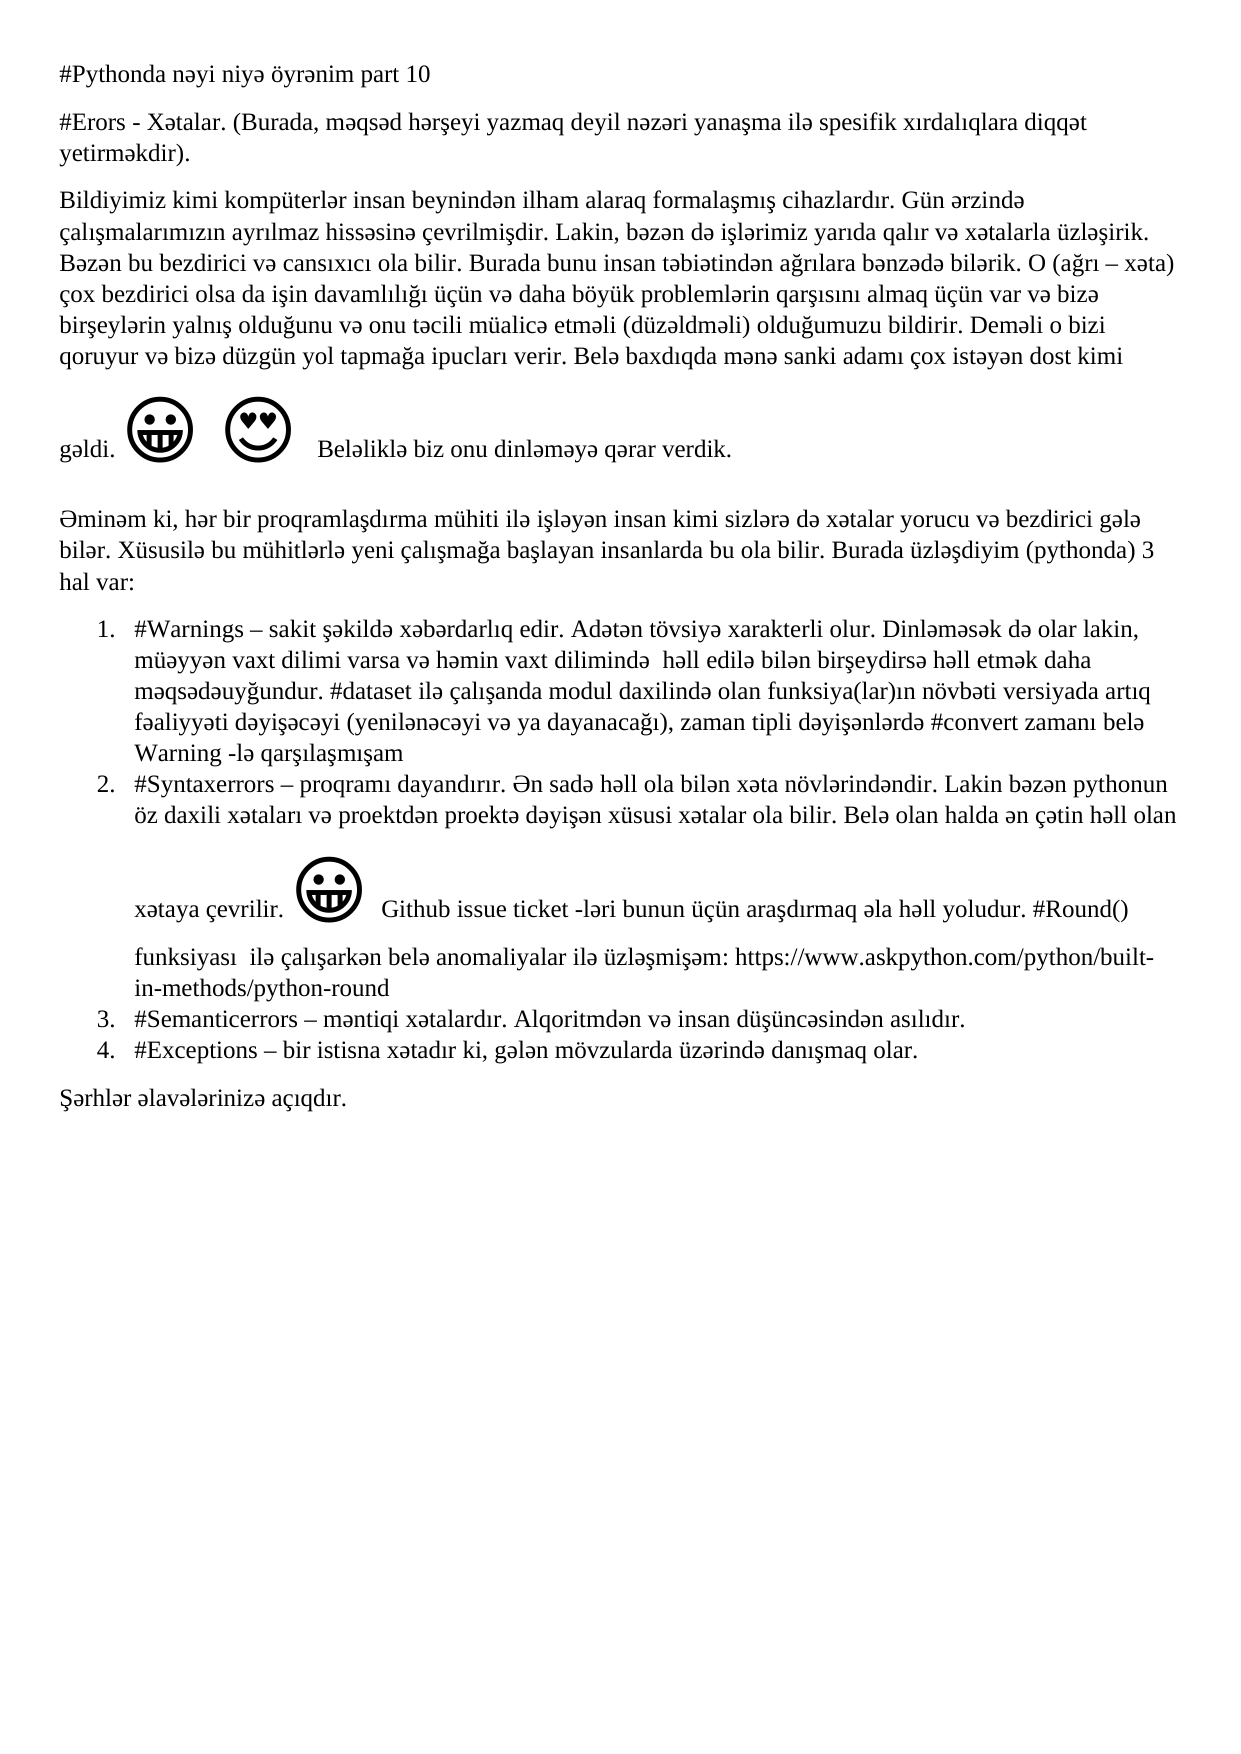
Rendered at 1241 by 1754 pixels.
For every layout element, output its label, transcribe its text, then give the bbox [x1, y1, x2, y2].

list #Warnings – sakit şəkildə xəbərdarlıq edir. Adətən tövsiyə xarakterli olur. Dinləməsək də olar lakin, müəyyən vaxt dilimi varsa və həmin vaxt dilimində həll edilə bilən birşeydirsə həll etmək daha məqsədəuyğundur. #dataset ilə çalışanda modul daxilində olan funksiya(lar)ın növbəti versiyada artıq fəaliyyəti dəyişəcəyi (yenilənəcəyi və ya dayanacağı), zaman tipli dəyişənlərdə #convert zamanı belə Warning -lə qarşılaşmışam [97, 614, 1181, 767]
text Bildiyimiz kimi kompüterlər insan beynindən ilham alaraq formalaşmış cihazlardır. Gün ərzində çalışmalarımızın ayrılmaz hissəsinə çevrilmişdir. Lakin, bəzən də işlərimiz yarıda qalır və xətalarla üzləşirik. Bəzən bu bezdirici və cansıxıcı ola bilir. Burada bunu insan təbiətindən ağrılara bənzədə bilərik. O (ağrı – xəta) çox bezdirici olsa da işin davamlılığı üçün və daha böyük problemlərin qarşısını almaq üçün var və bizə birşeylərin yalnış olduğunu və onu təcili müalicə etməli (düzəldməli) olduğumuzu bildirir. Deməli o bizi qoruyur və bizə düzgün yol tapmağa ipucları verir. Belə baxdıqda mənə sanki adamı çox istəyən dost kimi gəldi. 😀 😍 Beləliklə biz onu dinləməyə qərar verdik. [59, 186, 1181, 480]
list #Exceptions – bir istisna xətadır ki, gələn mövzularda üzərində danışmaq olar. [97, 1035, 1181, 1064]
text Şərhlər əlavələrinizə açıqdır. [59, 1083, 1181, 1112]
list #Semanticerrors – məntiqi xətalardır. Alqoritmdən və insan düşüncəsindən asılıdır. [97, 1004, 1181, 1033]
text Əminəm ki, hər bir proqramlaşdırma mühiti ilə işləyən insan kimi sizlərə də xətalar yorucu və bezdirici gələ bilər. Xüsusilə bu mühitlərlə yeni çalışmağa başlayan insanlarda bu ola bilir. Burada üzləşdiyim (pythonda) 3 hal var: [59, 504, 1181, 595]
text #Pythonda nəyi niyə öyrənim part 10 [59, 59, 1181, 88]
text #Erors - Xətalar. (Burada, məqsəd hərşeyi yazmaq deyil nəzəri yanaşma ilə spesifik xırdalıqlara diqqət yetirməkdir). [59, 107, 1181, 167]
list #Syntaxerrors – proqramı dayandırır. Ən sadə həll ola bilən xəta növlərindəndir. Lakin bəzən pythonun öz daxili xətaları və proektdən proektə dəyişən xüsusi xətalar ola bilir. Belə olan halda ən çətin həll olan xətaya çevrilir. 😀 Github issue ticket -ləri bunun üçün araşdırmaq əla həll yoludur. #Round() funksiyası ilə çalışarkən belə anomaliyalar ilə üzləşmişəm: https://www.askpython.com/python/built-in-methods/python-round [97, 769, 1181, 1002]
